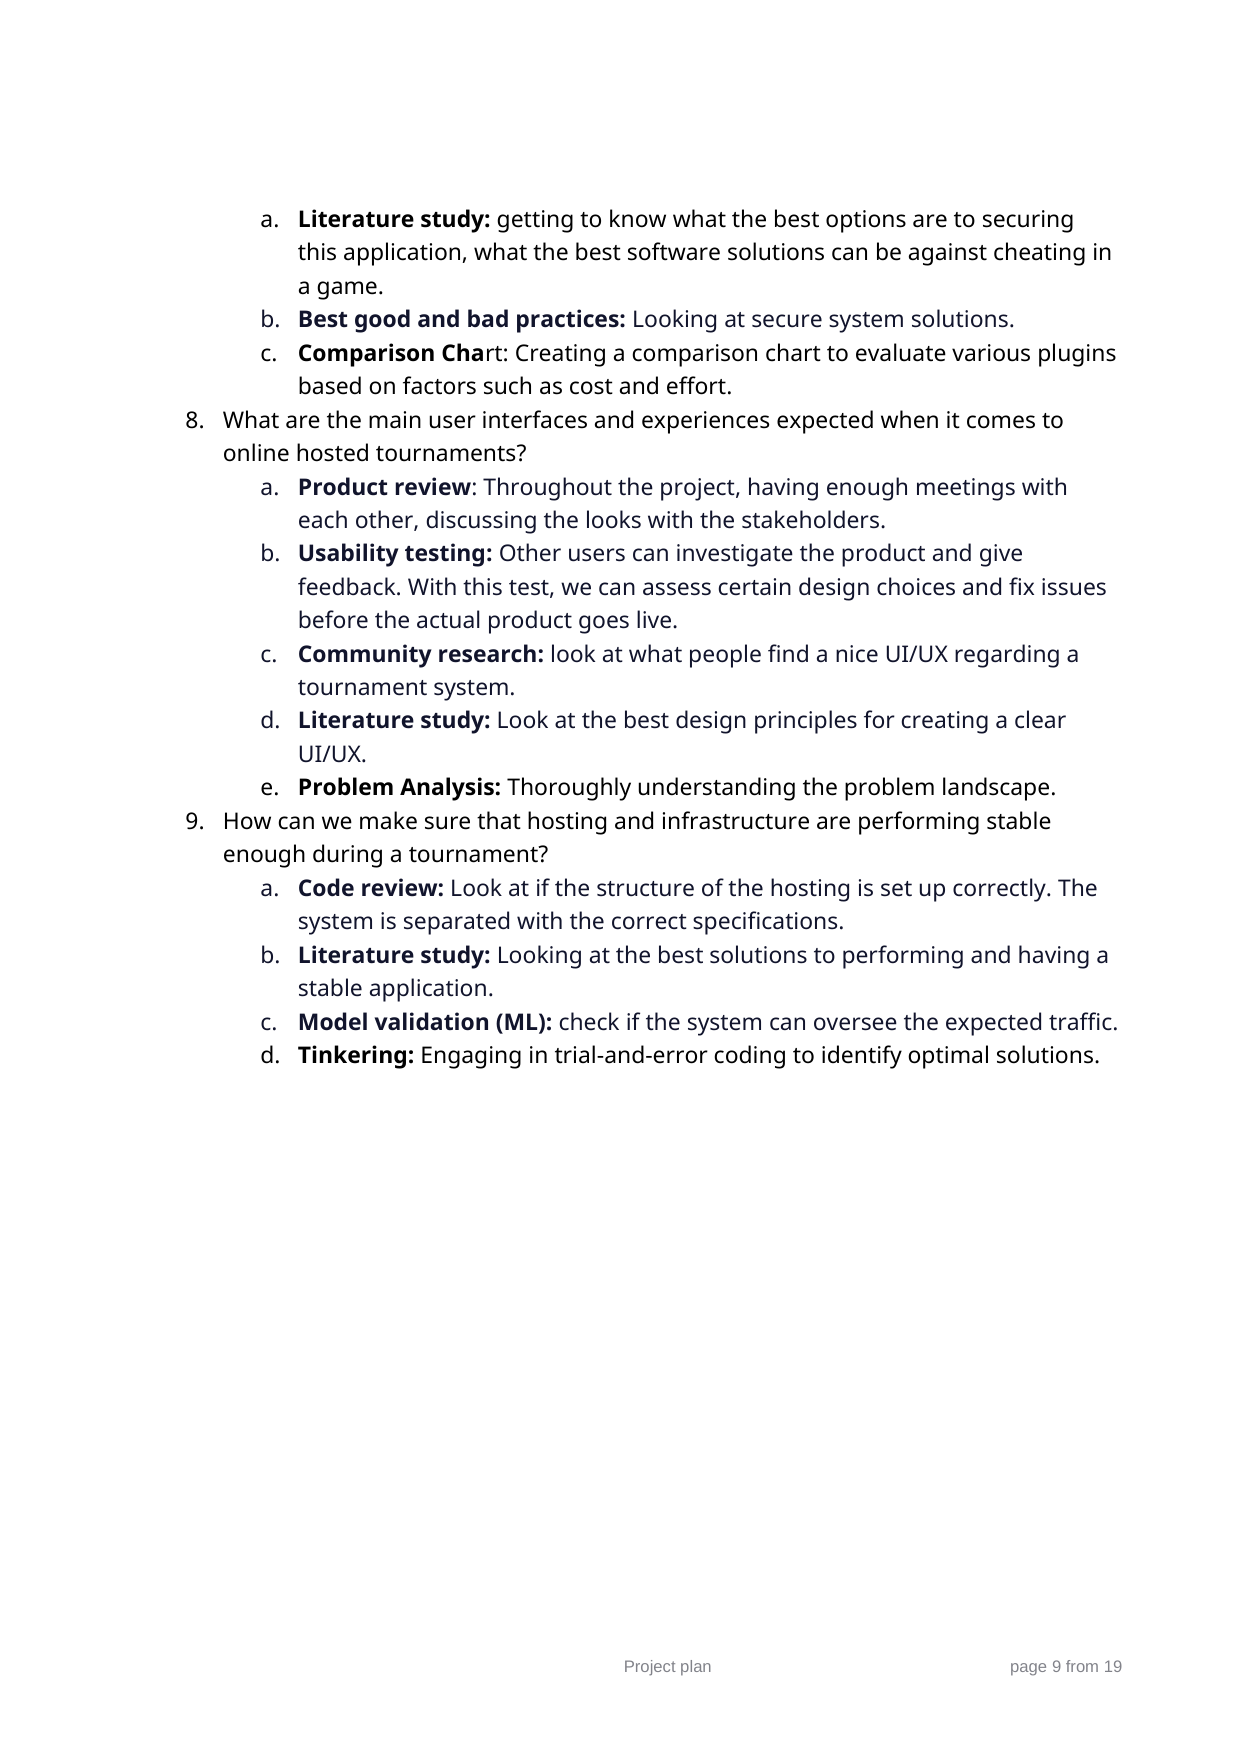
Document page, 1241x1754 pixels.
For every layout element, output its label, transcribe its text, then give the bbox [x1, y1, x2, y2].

list Best good and bad practices: Looking at secure system solutions. [260, 303, 1119, 334]
list Literature study: getting to know what the best options are to securing this application, what the best software solutions can be against cheating in a game. [260, 203, 1119, 301]
list Problem Analysis: Thoroughly understanding the problem landscape. [260, 771, 1119, 803]
list Literature study: Looking at the best solutions to performing and having a stable application. [260, 938, 1119, 1003]
list How can we make sure that hosting and infrastructure are performing stable enough during a tournament? [185, 805, 1119, 869]
list Code review: Look at if the structure of the hosting is set up correctly. The system is separated with the correct specifications. [260, 872, 1119, 936]
list Tinkering: Engaging in trial-and-error coding to identify optimal solutions. [260, 1039, 1119, 1070]
list Model validation (ML): check if the system can oversee the expected traffic. [260, 1005, 1119, 1037]
list What are the main user interfaces and experiences expected when it comes to online hosted tournaments? [185, 403, 1119, 468]
list Literature study: Look at the best design principles for creating a clear UI/UX. [260, 704, 1119, 769]
list Product review: Throughout the project, having enough meetings with each other, discussing the looks with the stakeholders. [260, 470, 1119, 535]
list Community research: look at what people find a nice UI/UX regarding a tournament system. [260, 638, 1119, 702]
list Usability testing: Other users can investigate the product and give feedback. With this test, we can assess certain design choices and fix issues before the actual product goes live. [260, 537, 1119, 635]
list Comparison Chart: Creating a comparison chart to evaluate various plugins based on factors such as cost and effort. [260, 337, 1119, 401]
